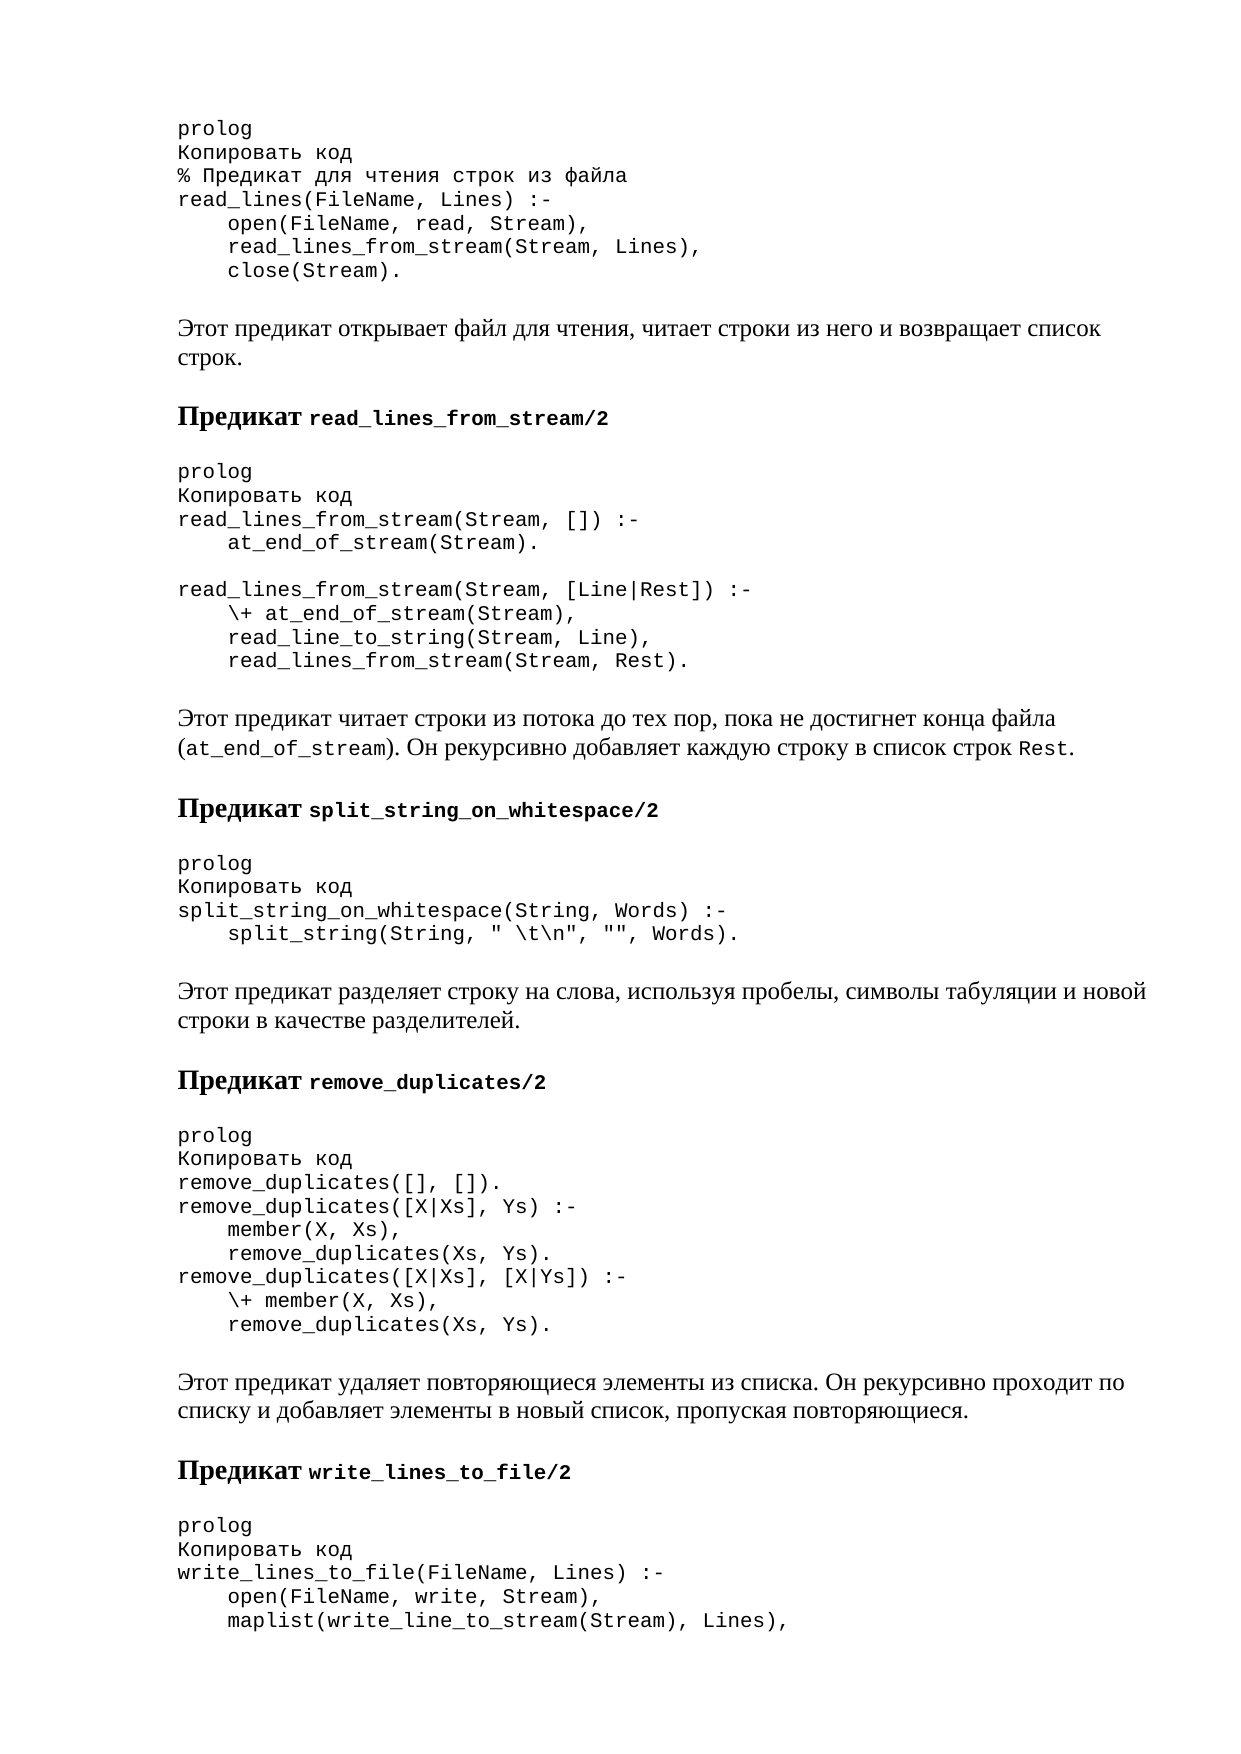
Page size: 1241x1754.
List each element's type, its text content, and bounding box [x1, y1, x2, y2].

text Предикат write_lines_to_file/2 [177, 1453, 1152, 1486]
text write_lines_to_file(FileName, Lines) :- [177, 1562, 1152, 1586]
text prolog [177, 852, 1152, 876]
text remove_duplicates([], []). [177, 1172, 1152, 1196]
text Копировать код [177, 1539, 1152, 1562]
text Предикат split_string_on_whitespace/2 [177, 791, 1152, 823]
text read_line_to_string(Stream, Line), [177, 627, 1152, 650]
text Этот предикат удаляет повторяющиеся элементы из списка. Он рекурсивно проходит по списку и добавляет элементы в новый список, пропуская повторяющиеся. [177, 1367, 1152, 1424]
text prolog [177, 118, 1152, 142]
text Этот предикат разделяет строку на слова, используя пробелы, символы табуляции и новой строки в качестве разделителей. [177, 976, 1152, 1034]
text split_string(String, " \t\n", "", Words). [177, 923, 1152, 947]
text split_string_on_whitespace(String, Words) :- [177, 900, 1152, 923]
text remove_duplicates([X|Xs], Ys) :- [177, 1196, 1152, 1219]
text maplist(write_line_to_stream(Stream), Lines), [177, 1610, 1152, 1633]
text remove_duplicates([X|Xs], [X|Ys]) :- [177, 1267, 1152, 1290]
text Предикат remove_duplicates/2 [177, 1063, 1152, 1096]
text read_lines_from_stream(Stream, []) :- [177, 508, 1152, 532]
text open(FileName, read, Stream), [177, 213, 1152, 236]
text Копировать код [177, 485, 1152, 508]
text close(Stream). [177, 260, 1152, 284]
text remove_duplicates(Xs, Ys). [177, 1243, 1152, 1267]
text read_lines_from_stream(Stream, Rest). [177, 650, 1152, 674]
text at_end_of_stream(Stream). [177, 532, 1152, 556]
text prolog [177, 461, 1152, 485]
text Предикат read_lines_from_stream/2 [177, 399, 1152, 432]
text \+ at_end_of_stream(Stream), [177, 603, 1152, 627]
text prolog [177, 1515, 1152, 1539]
text member(X, Xs), [177, 1219, 1152, 1243]
text Этот предикат читает строки из потока до тех пор, пока не достигнет конца файла (at_end_of_stream). Он рекурсивно добавляет каждую строку в список строк Rest. [177, 703, 1152, 762]
text open(FileName, write, Stream), [177, 1586, 1152, 1610]
text read_lines_from_stream(Stream, [Line|Rest]) :- [177, 579, 1152, 603]
text Этот предикат открывает файл для чтения, читает строки из него и возвращает список строк. [177, 313, 1152, 370]
text Копировать код [177, 876, 1152, 900]
text % Предикат для чтения строк из файла [177, 165, 1152, 189]
text prolog [177, 1125, 1152, 1148]
text \+ member(X, Xs), [177, 1290, 1152, 1314]
text remove_duplicates(Xs, Ys). [177, 1314, 1152, 1337]
text Копировать код [177, 1148, 1152, 1172]
text Копировать код [177, 142, 1152, 165]
text read_lines(FileName, Lines) :- [177, 189, 1152, 213]
text read_lines_from_stream(Stream, Lines), [177, 236, 1152, 260]
